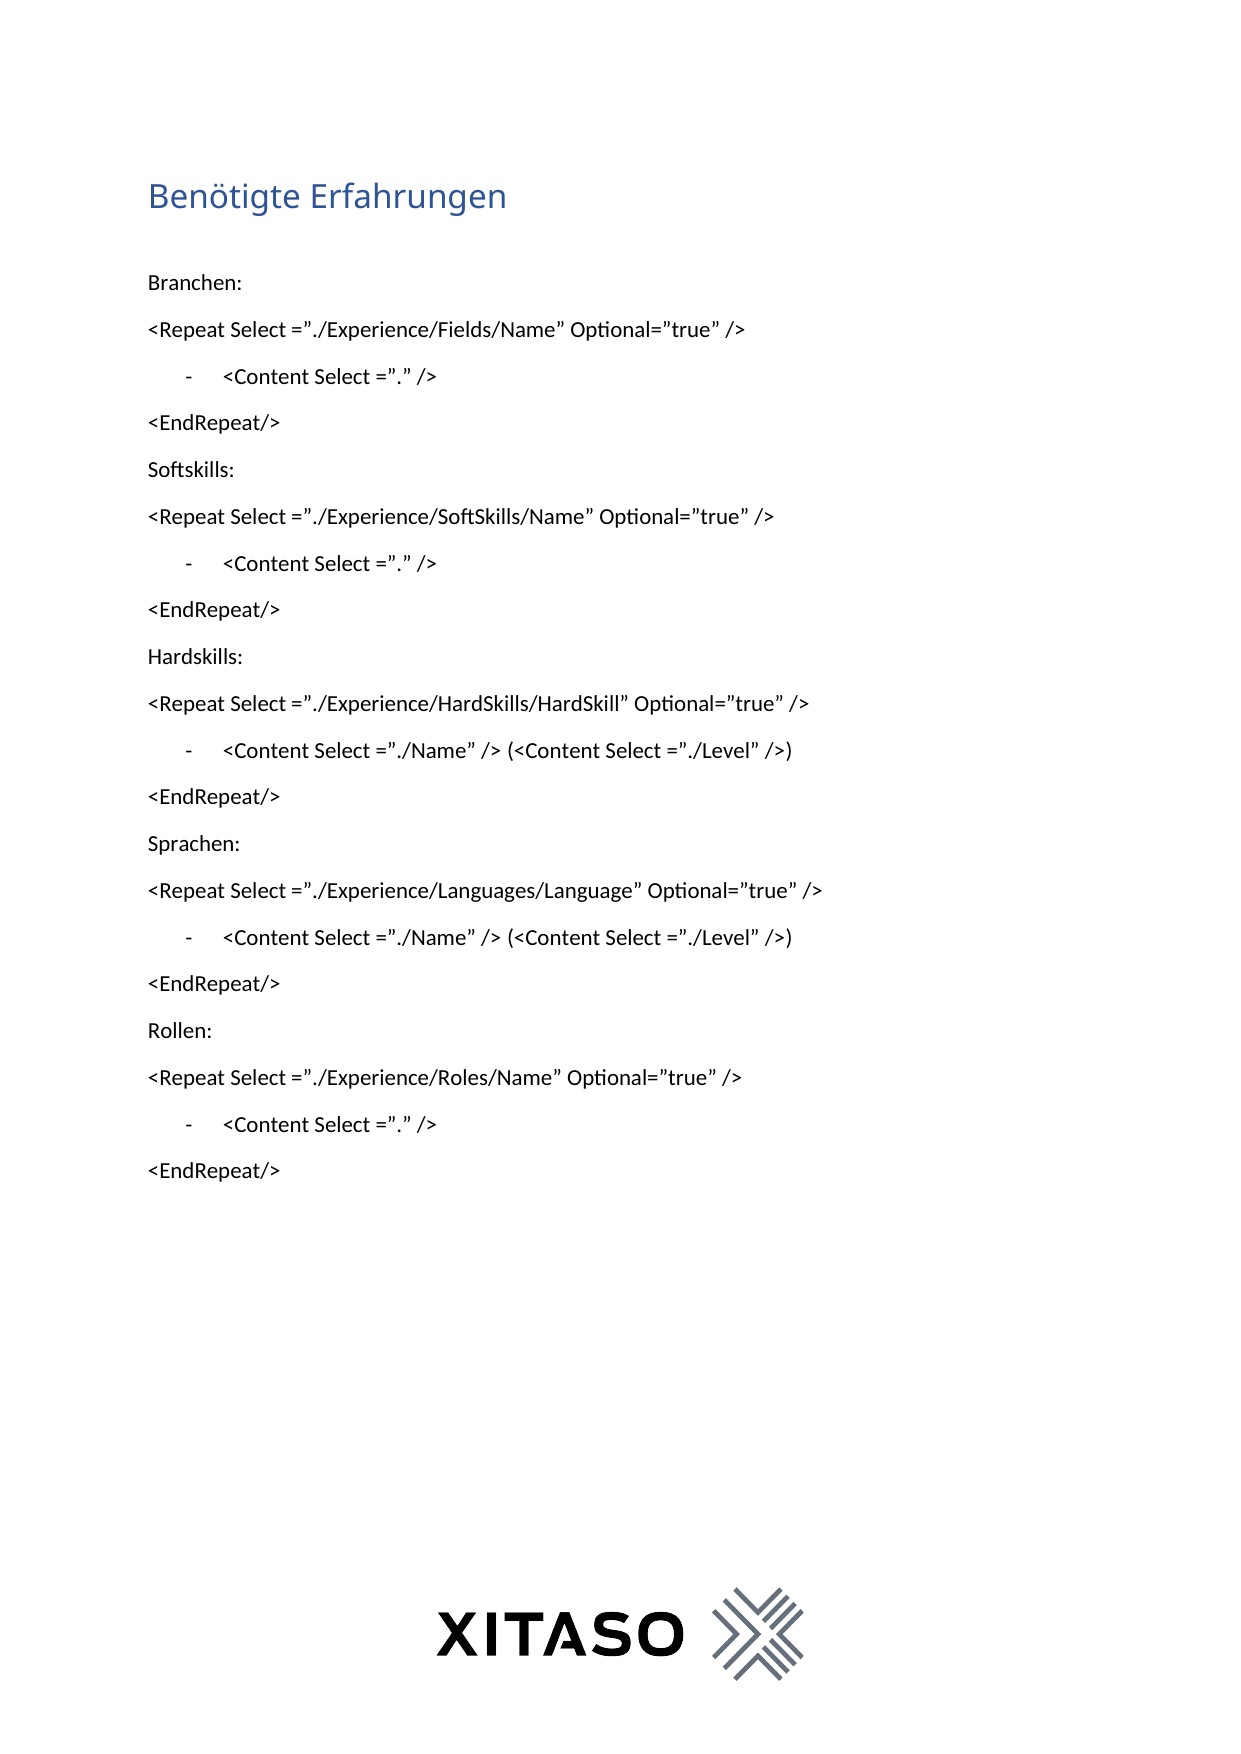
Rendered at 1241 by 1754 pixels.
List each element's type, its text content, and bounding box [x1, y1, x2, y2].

text Softskills: [148, 455, 1093, 483]
subtitle Benötigte Erfahrungen [148, 173, 1093, 218]
text Hardskills: [148, 642, 1093, 670]
list () [185, 736, 1093, 764]
text Branchen: [148, 268, 1093, 296]
picture [436, 1587, 804, 1681]
list () [185, 923, 1093, 951]
text Sprachen: [148, 829, 1093, 857]
text Rollen: [148, 1016, 1093, 1044]
